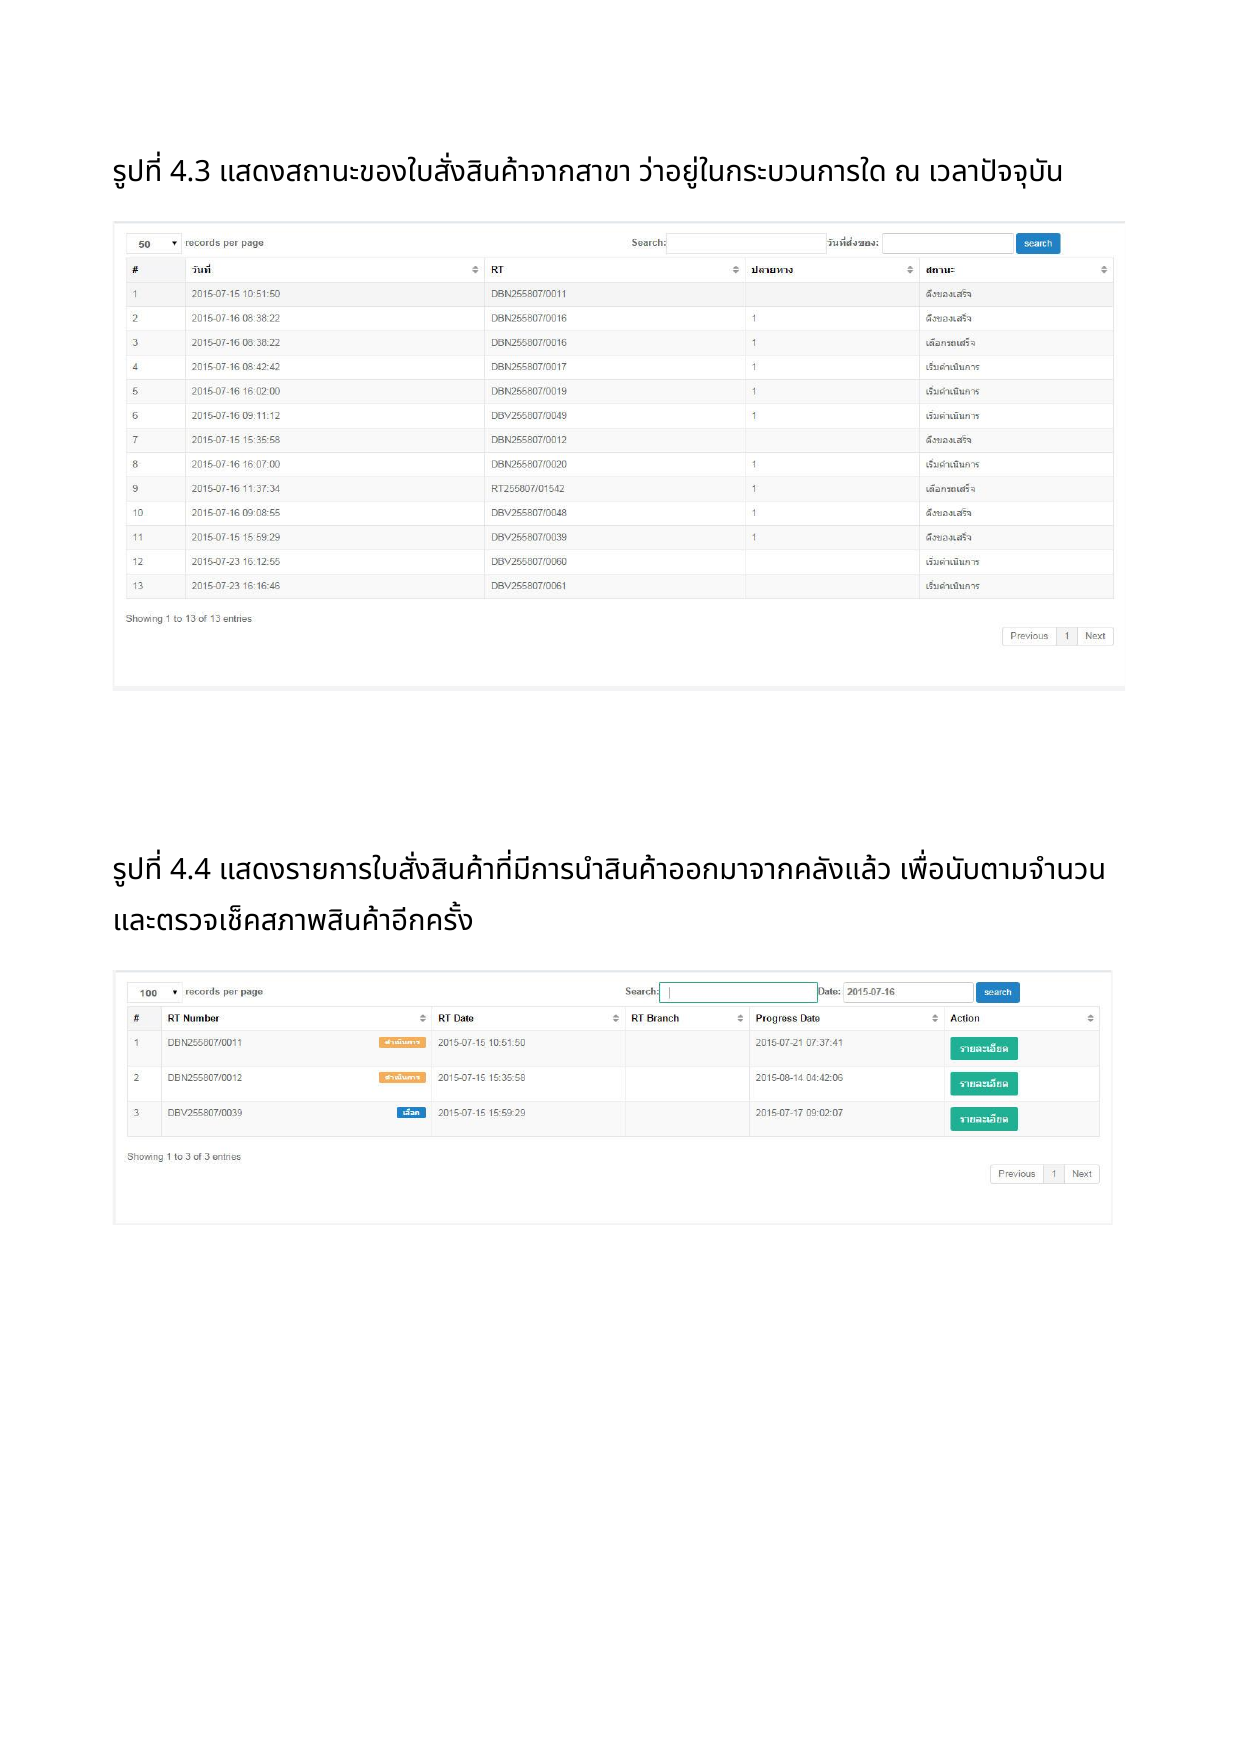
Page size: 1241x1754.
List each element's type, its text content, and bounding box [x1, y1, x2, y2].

picture [112, 970, 1113, 1225]
text รูปที่ 4.4 แสดงรายการใบสั่งสินค้าที่มีการนำสินค้าออกมาจากคลังแล้ว เพื่อนับตามจำนวนและตรวจเช็คสภาพสินค้าอีกครั้ง [112, 848, 1128, 943]
picture [112, 221, 1125, 691]
text รูปที่ 4.3 แสดงสถานะของใบสั่งสินค้าจากสาขา ว่าอยู่ในกระบวนการใด ณ เวลาปัจจุบัน [112, 150, 1128, 194]
